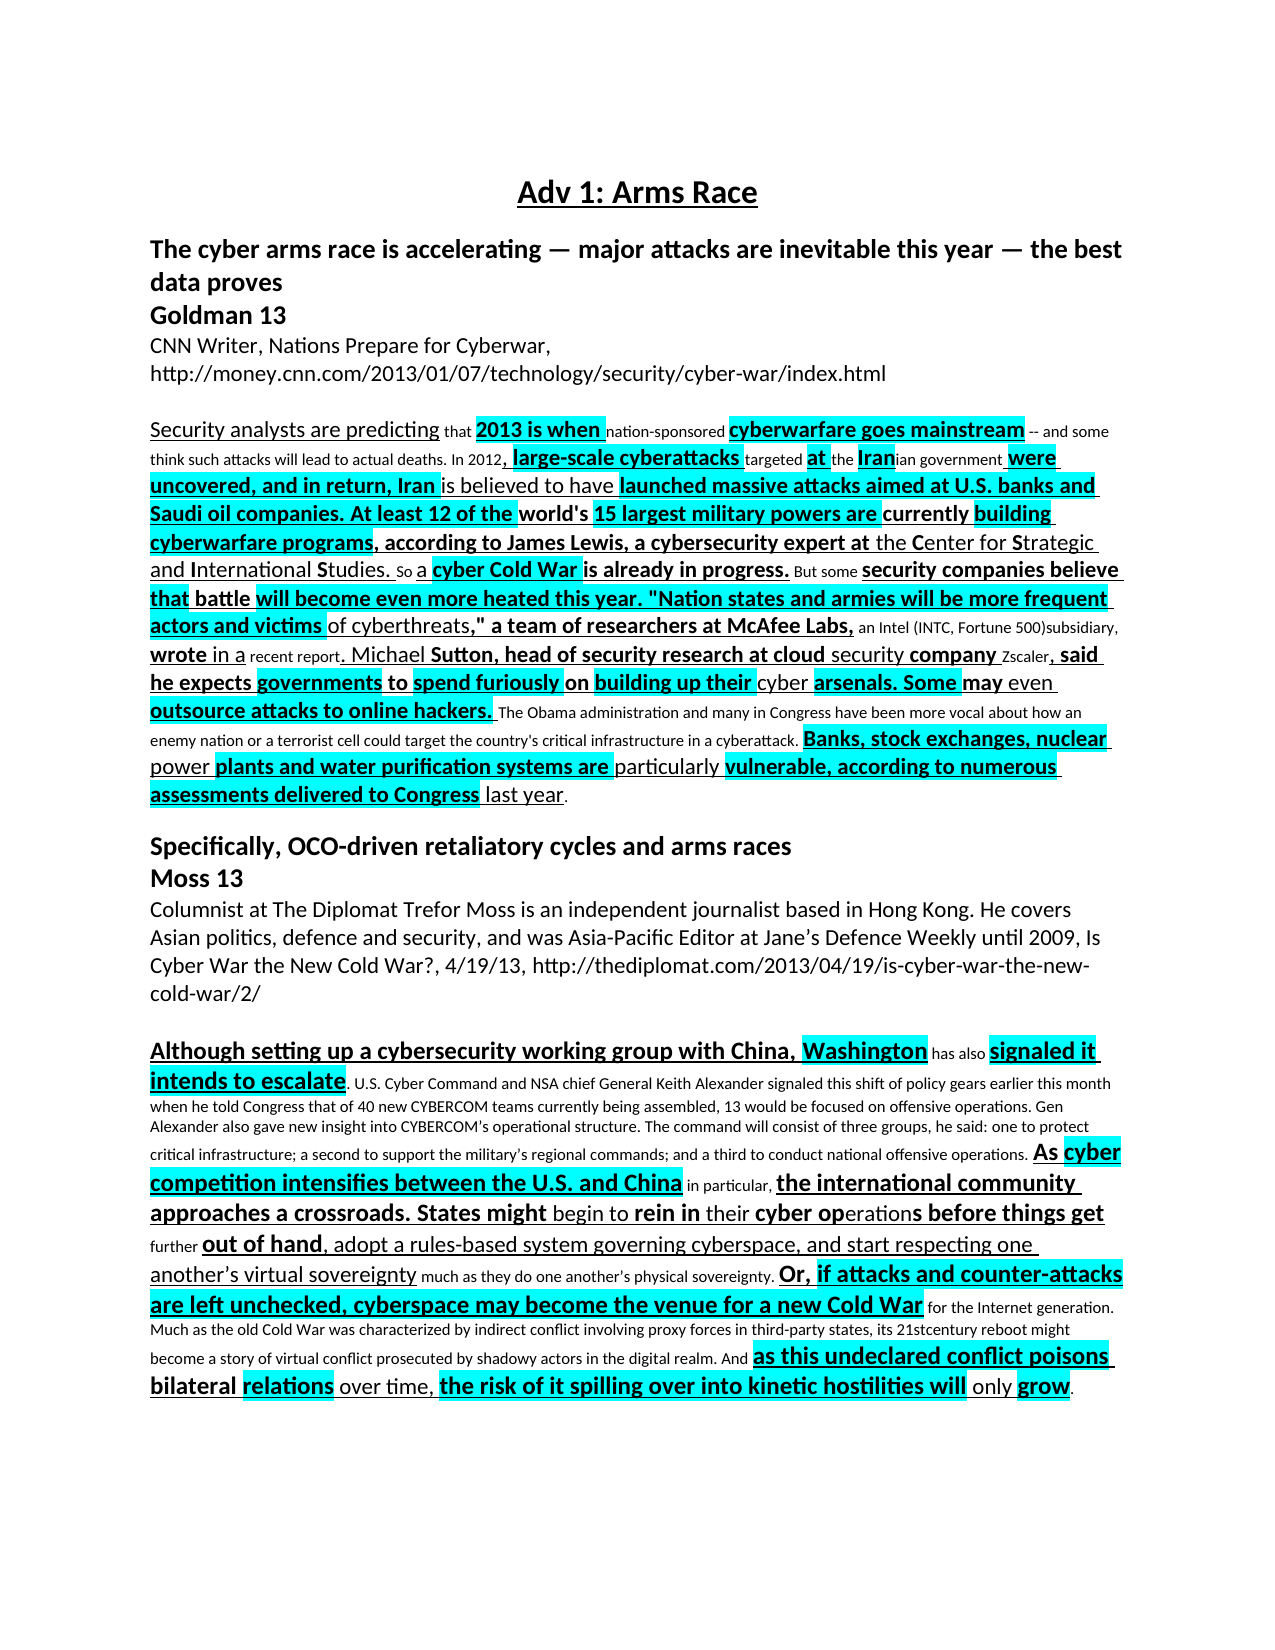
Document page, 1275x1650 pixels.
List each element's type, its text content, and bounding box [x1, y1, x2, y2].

text Security analysts are predicting that 2013 is when nation-sponsored cyberwarfare goes mainstream -- and some think such attacks will lead to actual deaths. In 2012, large-scale cyberattacks targeted at the Iranian government were uncovered, and in return, Iran is believed to have launched massive attacks aimed at U.S. banks and Saudi oil companies. At least 12 of the world's 15 largest military powers are currently building cyberwarfare programs, according to James Lewis, a cybersecurity expert at the Center for Strategic and International Studies. So a cyber Cold War is already in progress. But some security companies believe that battle will become even more heated this year. "Nation states and armies will be more frequent actors and victims of cyberthreats," a team of researchers at McAfee Labs, an Intel (INTC, Fortune 500)subsidiary, wrote in a recent report. Michael Sutton, head of security research at cloud security company Zscaler, said he expects governments to spend furiously on building up their cyber arsenals. Some may even outsource attacks to online hackers. The Obama administration and many in Congress have been more vocal about how an enemy nation or a terrorist cell could target the country's critical infrastructure in a cyberattack. Banks, stock exchanges, nuclear power plants and water purification systems are particularly vulnerable, according to numerous assessments delivered to Congress last year. [150, 416, 1125, 808]
text Goldman 13 [150, 298, 1125, 331]
subtitle The cyber arms race is accelerating — major attacks are inevitable this year — the best data proves [150, 232, 1125, 298]
text Adv 1: Arms Race [150, 171, 1125, 212]
subtitle Specifically, OCO-driven retaliatory cycles and arms races [150, 829, 1125, 862]
text Moss 13 [150, 862, 1125, 895]
text Columnist at The Diplomat Trefor Moss is an independent journalist based in Hong Kong. He covers Asian politics, defence and security, and was Asia-Pacific Editor at Jane’s Defence Weekly until 2009, Is Cyber War the New Cold War?, 4/19/13, http://thediplomat.com/2013/04/19/is-cyber-war-the-new-cold-war/2/ [150, 895, 1125, 1007]
text Although setting up a cybersecurity working group with China, Washington has also signaled it intends to escalate. U.S. Cyber Command and NSA chief General Keith Alexander signaled this shift of policy gears earlier this month when he told Congress that of 40 new CYBERCOM teams currently being assembled, 13 would be focused on offensive operations. Gen Alexander also gave new insight into CYBERCOM’s operational structure. The command will consist of three groups, he said: one to protect critical infrastructure; a second to support the military’s regional commands; and a third to conduct national offensive operations. As cyber competition intensifies between the U.S. and China in particular, the international community approaches a crossroads. States might begin to rein in their cyber operations before things get further out of hand, adopt a rules-based system governing cyberspace, and start respecting one another’s virtual sovereignty much as they do one another’s physical sovereignty. Or, if attacks and counter-attacks are left unchecked, cyberspace may become the venue for a new Cold War for the Internet generation. Much as the old Cold War was characterized by indirect conflict involving proxy forces in third-party states, its 21stcentury reboot might become a story of virtual conflict prosecuted by shadowy actors in the digital realm. And as this undeclared conflict poisons bilateral relations over time, the risk of it spilling over into kinetic hostilities will only grow. [150, 1035, 1125, 1401]
text CNN Writer, Nations Prepare for Cyberwar, http://money.cnn.com/2013/01/07/technology/security/cyber-war/index.html [150, 331, 1125, 387]
